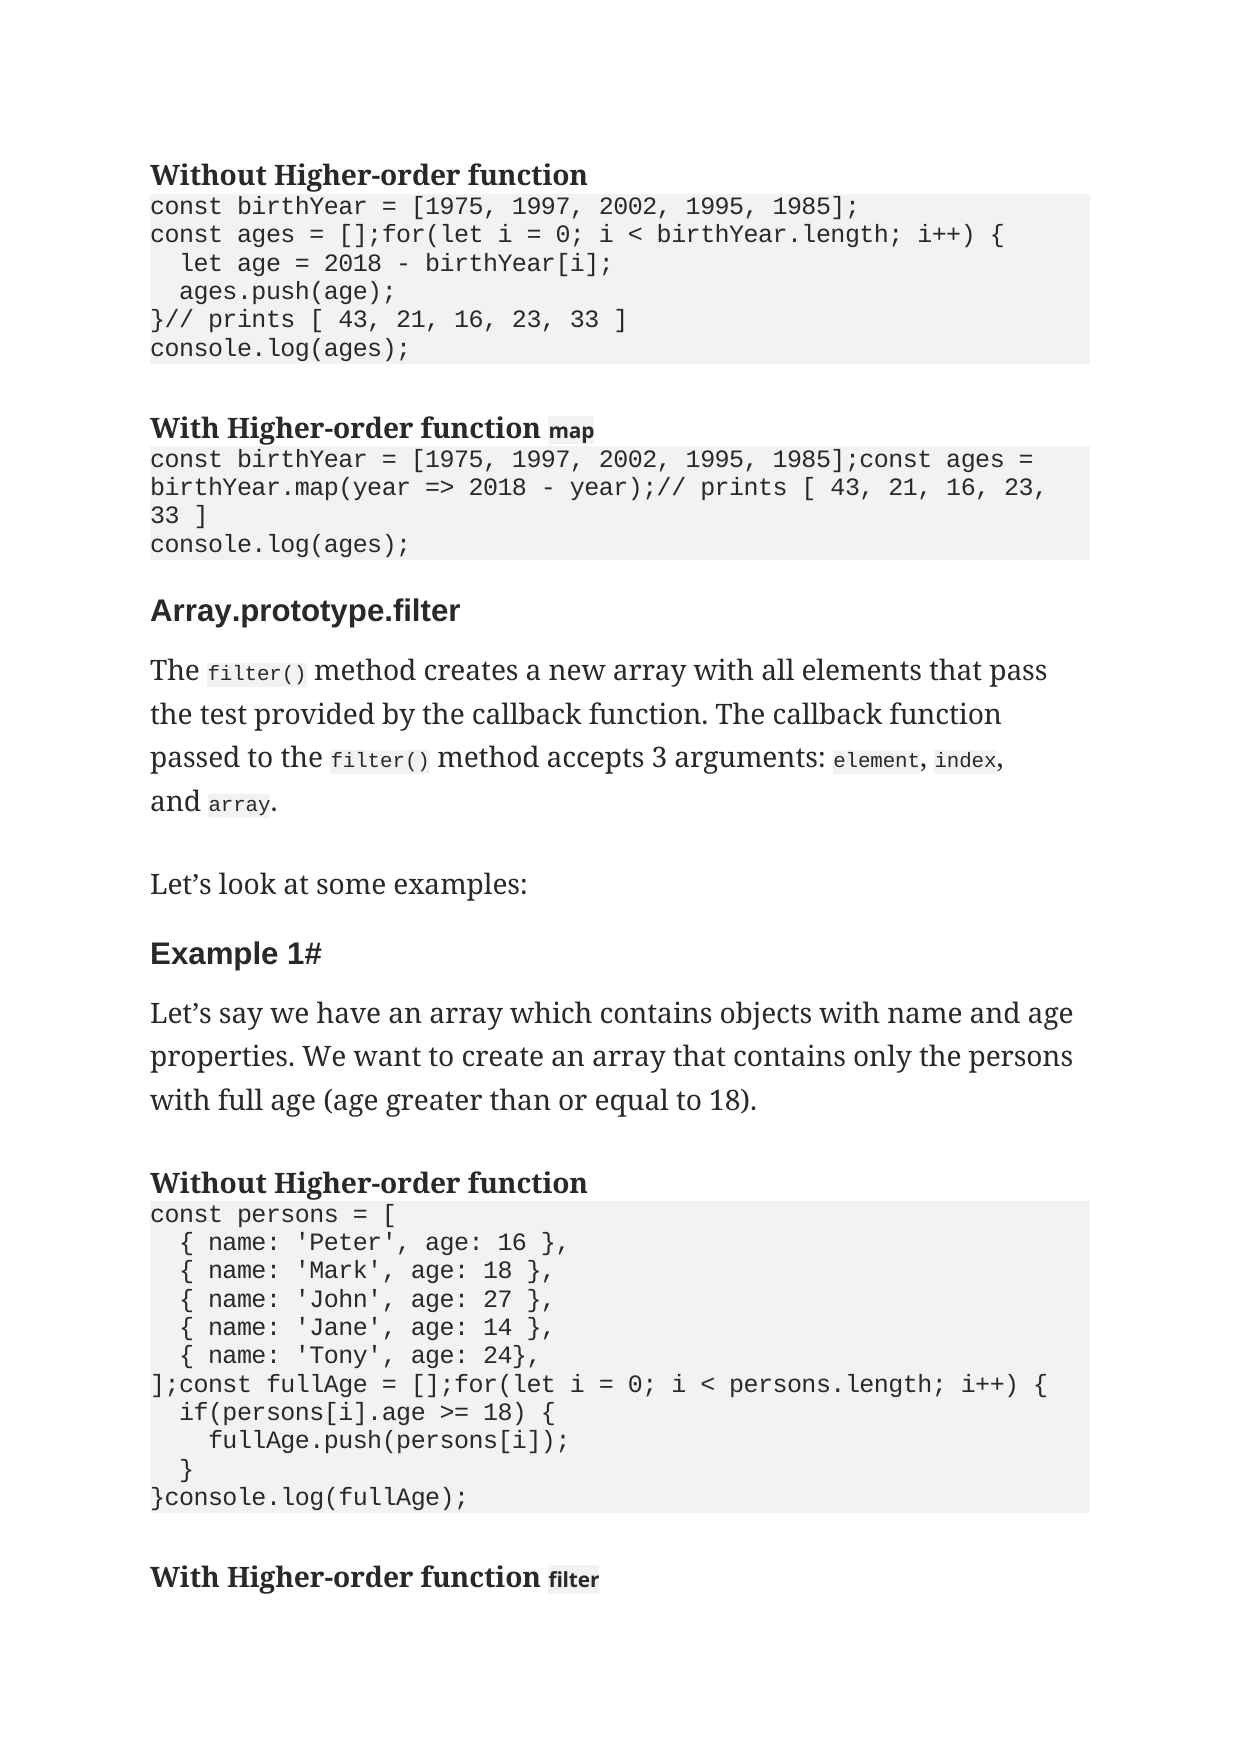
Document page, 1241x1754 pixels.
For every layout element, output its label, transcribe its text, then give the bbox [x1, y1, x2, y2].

text Let’s look at some examples: [150, 859, 1090, 902]
text Let’s say we have an array which contains objects with name and age properties. We want to create an array that contains only the persons with full age (age greater than or equal to 18). [150, 987, 1090, 1119]
text With Higher-order function filter [150, 1552, 1090, 1596]
text With Higher-order function map [150, 403, 1090, 446]
text Without Higher-order function [150, 150, 1090, 194]
text const birthYear = [1975, 1997, 2002, 1995, 1985];const ages = birthYear.map(year => 2018 - year);// prints [ 43, 21, 16, 23, 33 ] console.log(ages); [150, 446, 1090, 560]
subtitle Array.prototype.filter [150, 591, 1090, 628]
text Without Higher-order function [150, 1158, 1090, 1201]
text The filter() method creates a new array with all elements that pass the test provided by the callback function. The callback function passed to the filter() method accepts 3 arguments: element, index, and array. [150, 645, 1090, 820]
text const birthYear = [1975, 1997, 2002, 1995, 1985]; const ages = [];for(let i = 0; i < birthYear.length; i++) { let age = 2018 - birthYear[i]; ages.push(age); }// prints [ 43, 21, 16, 23, 33 ] console.log(ages); [150, 194, 1090, 364]
text const persons = [ { name: 'Peter', age: 16 }, { name: 'Mark', age: 18 }, { name: 'John', age: 27 }, { name: 'Jane', age: 14 }, { name: 'Tony', age: 24}, ];const fullAge = [];for(let i = 0; i < persons.length; i++) { if(persons[i].age >= 18) { fullAge.push(persons[i]); } }console.log(fullAge); [150, 1201, 1090, 1513]
subtitle Example 1# [150, 933, 1090, 971]
